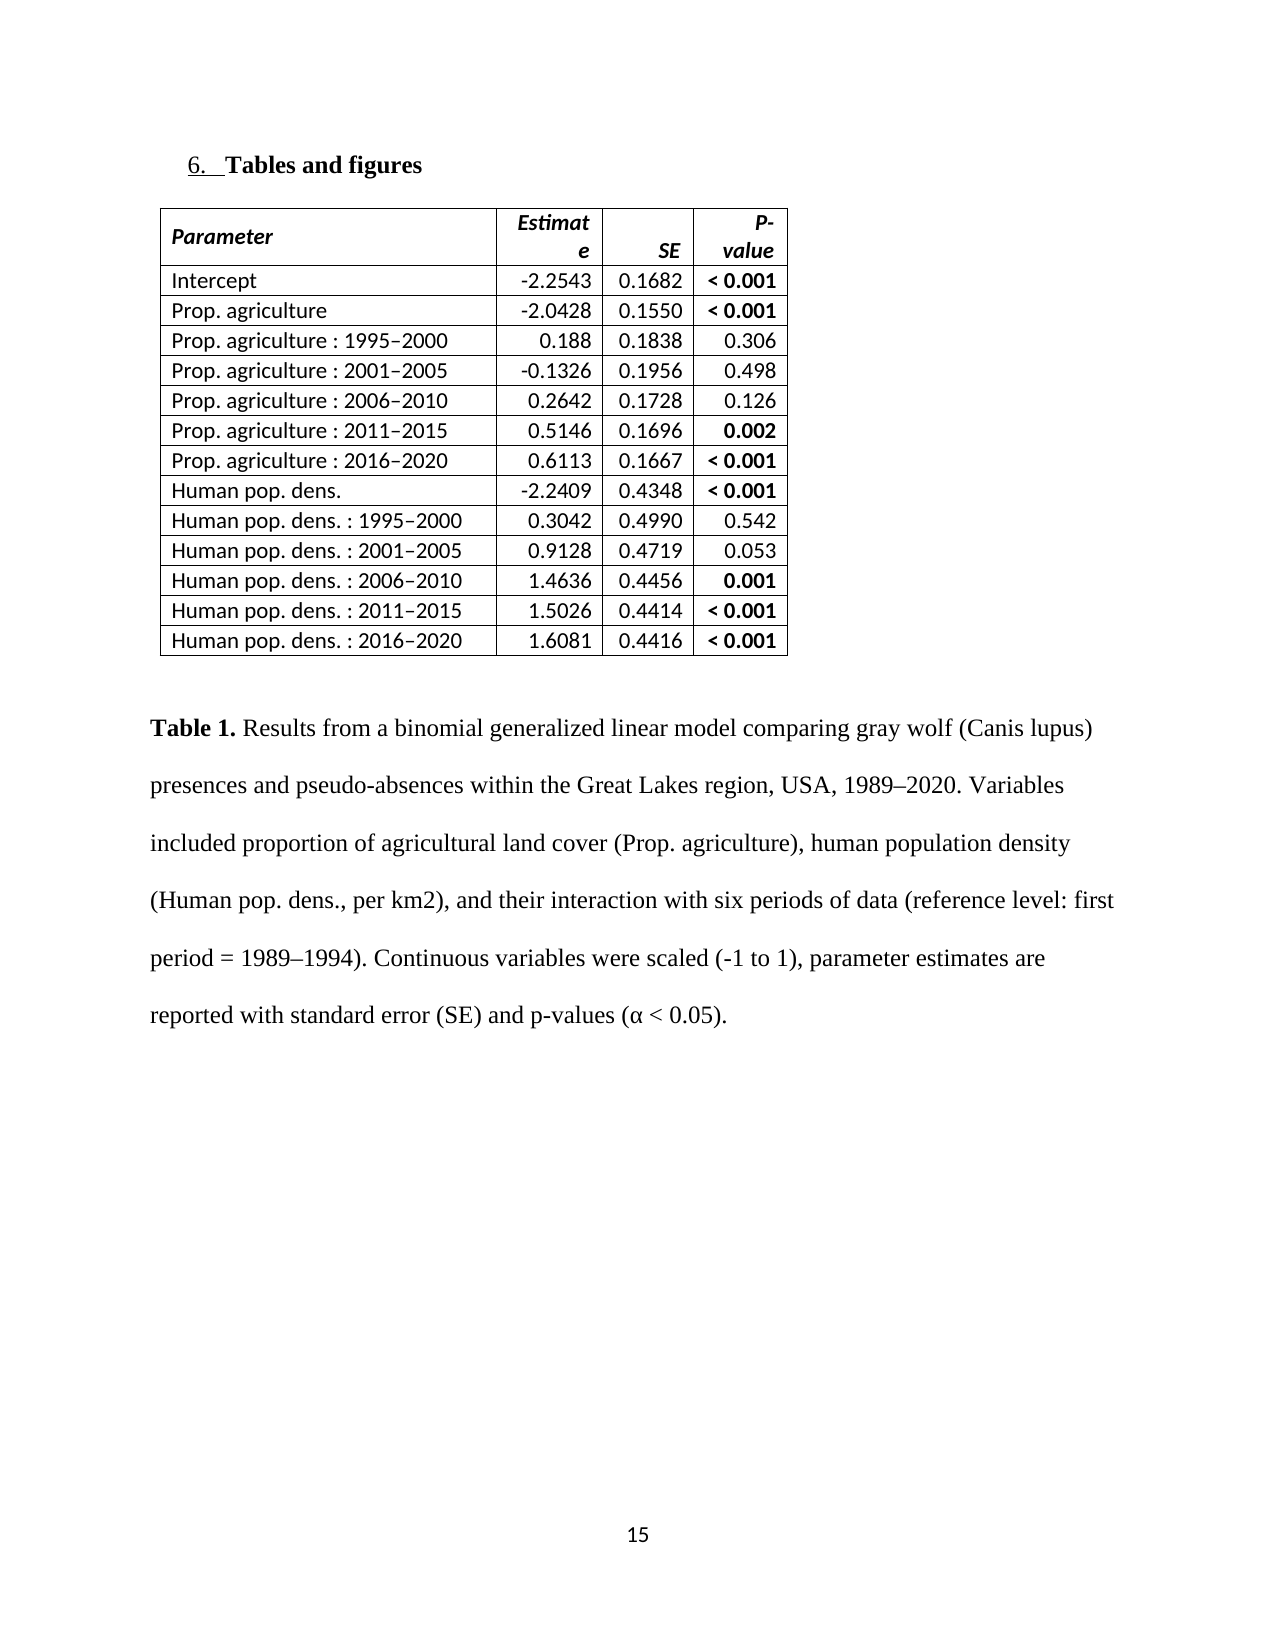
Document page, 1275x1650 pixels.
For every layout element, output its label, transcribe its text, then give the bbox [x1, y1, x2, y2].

table_cell Prop. agriculture : 1995–2000 [161, 326, 496, 354]
table_cell 0.1550 [603, 296, 693, 324]
table_cell 0.1728 [603, 386, 693, 414]
table_cell < 0.001 [694, 626, 787, 654]
table_cell 0.4719 [603, 536, 693, 564]
table_cell Human pop. dens. [161, 476, 496, 504]
table_cell 0.2642 [497, 386, 602, 414]
table_cell -2.2409 [497, 476, 602, 504]
table_cell -2.0428 [497, 296, 602, 324]
table_cell 0.1956 [603, 356, 693, 384]
table_cell 0.002 [694, 416, 787, 444]
table_cell < 0.001 [694, 596, 787, 624]
table_cell 0.306 [694, 326, 787, 354]
table_cell 0.1696 [603, 416, 693, 444]
table_cell < 0.001 [694, 446, 787, 474]
table_cell Human pop. dens. : 1995–2000 [161, 506, 496, 534]
table_cell 0.4416 [603, 626, 693, 654]
table_cell 0.4456 [603, 566, 693, 594]
table_cell 1.4636 [497, 566, 602, 594]
table_cell Human pop. dens. : 2016–2020 [161, 626, 496, 654]
table_cell < 0.001 [694, 266, 787, 294]
table_cell 0.1667 [603, 446, 693, 474]
list Tables and figures [187, 150, 1125, 179]
table_cell 0.1682 [603, 266, 693, 294]
table_cell -2.2543 [497, 266, 602, 294]
table_cell 0.001 [694, 566, 787, 594]
table_header Parameter [161, 209, 496, 264]
table_cell 0.9128 [497, 536, 602, 564]
table_cell Human pop. dens. : 2011–2015 [161, 596, 496, 624]
table_header Estimate [497, 209, 602, 264]
table_cell 0.4414 [603, 596, 693, 624]
table_cell Prop. agriculture [161, 296, 496, 324]
table_cell 0.5146 [497, 416, 602, 444]
table_cell 1.5026 [497, 596, 602, 624]
table_cell 0.1838 [603, 326, 693, 354]
table_cell 0.053 [694, 536, 787, 564]
table_cell Intercept [161, 266, 496, 294]
table_cell Prop. agriculture : 2001–2005 [161, 356, 496, 384]
table_cell Prop. agriculture : 2011–2015 [161, 416, 496, 444]
table_cell Human pop. dens. : 2006–2010 [161, 566, 496, 594]
table_cell Prop. agriculture : 2016–2020 [161, 446, 496, 474]
table_cell < 0.001 [694, 476, 787, 504]
table_cell 0.3042 [497, 506, 602, 534]
table_cell < 0.001 [694, 296, 787, 324]
table_cell 0.6113 [497, 446, 602, 474]
table_cell 0.188 [497, 326, 602, 354]
table_cell Human pop. dens. : 2001–2005 [161, 536, 496, 564]
table_header SE [603, 209, 693, 264]
table_cell 1.6081 [497, 626, 602, 654]
table_cell 0.4990 [603, 506, 693, 534]
table_header P-value [694, 209, 787, 264]
table_cell -0.1326 [497, 356, 602, 384]
table_cell 0.498 [694, 356, 787, 384]
table_cell 0.126 [694, 386, 787, 414]
table_cell 0.542 [694, 506, 787, 534]
table_cell 0.4348 [603, 476, 693, 504]
table_cell Prop. agriculture : 2006–2010 [161, 386, 496, 414]
text Table 1. Results from a binomial generalized linear model comparing gray wolf (Canis lupus) presences and pseudo-absences within the Great Lakes region, USA, 1989–2020. Variables included proportion of agricultural land cover (Prop. agriculture), human population density (Human pop. dens., per km2), and their interaction with six periods of data (reference level: first period = 1989–1994). Continuous variables were scaled (-1 to 1), parameter estimates are reported with standard error (SE) and p-values (α < 0.05). [150, 656, 1125, 1029]
